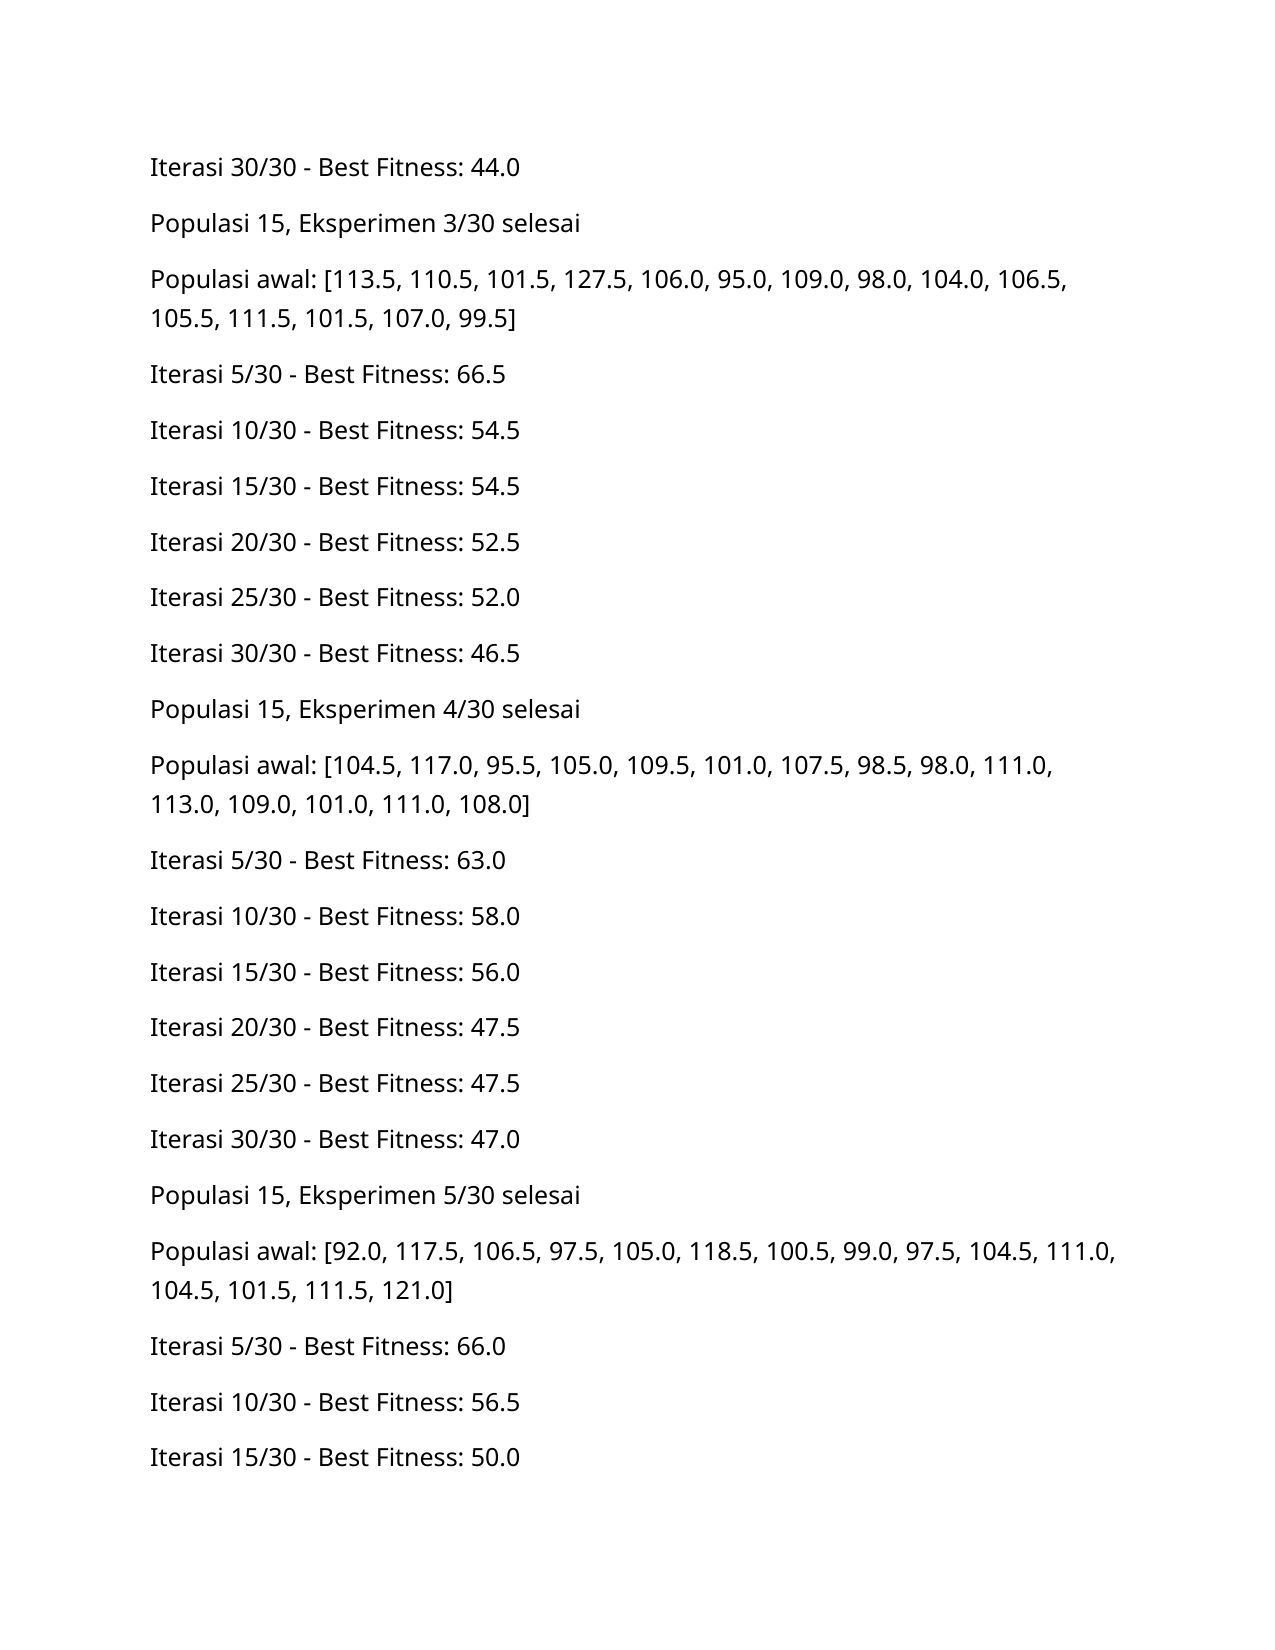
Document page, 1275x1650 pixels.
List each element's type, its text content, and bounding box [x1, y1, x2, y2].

text Iterasi 15/30 - Best Fitness: 54.5 [150, 468, 1125, 502]
text Iterasi 25/30 - Best Fitness: 52.0 [150, 580, 1125, 614]
text Populasi awal: [104.5, 117.0, 95.5, 105.0, 109.5, 101.0, 107.5, 98.5, 98.0, 111.0, 113.0, 109.0, 101.0, 111.0, 108.0] [150, 747, 1125, 821]
text Iterasi 10/30 - Best Fitness: 56.5 [150, 1384, 1125, 1418]
text Iterasi 30/30 - Best Fitness: 47.0 [150, 1122, 1125, 1156]
text Populasi awal: [113.5, 110.5, 101.5, 127.5, 106.0, 95.0, 109.0, 98.0, 104.0, 106.5, 105.5, 111.5, 101.5, 107.0, 99.5] [150, 262, 1125, 335]
text Iterasi 30/30 - Best Fitness: 46.5 [150, 636, 1125, 670]
text Iterasi 10/30 - Best Fitness: 58.0 [150, 898, 1125, 932]
text Iterasi 5/30 - Best Fitness: 66.5 [150, 357, 1125, 391]
text Populasi 15, Eksperimen 3/30 selesai [150, 206, 1125, 240]
text Iterasi 20/30 - Best Fitness: 47.5 [150, 1010, 1125, 1044]
text Iterasi 20/30 - Best Fitness: 52.5 [150, 524, 1125, 558]
text Populasi 15, Eksperimen 5/30 selesai [150, 1177, 1125, 1212]
text Populasi 15, Eksperimen 4/30 selesai [150, 692, 1125, 726]
text Iterasi 5/30 - Best Fitness: 63.0 [150, 842, 1125, 877]
text Iterasi 30/30 - Best Fitness: 44.0 [150, 150, 1125, 184]
text Iterasi 10/30 - Best Fitness: 54.5 [150, 412, 1125, 447]
text Iterasi 15/30 - Best Fitness: 56.0 [150, 954, 1125, 988]
text Iterasi 5/30 - Best Fitness: 66.0 [150, 1328, 1125, 1362]
text Iterasi 25/30 - Best Fitness: 47.5 [150, 1066, 1125, 1100]
text Iterasi 15/30 - Best Fitness: 50.0 [150, 1440, 1125, 1474]
text Populasi awal: [92.0, 117.5, 106.5, 97.5, 105.0, 118.5, 100.5, 99.0, 97.5, 104.5, 111.0, 104.5, 101.5, 111.5, 121.0] [150, 1233, 1125, 1307]
